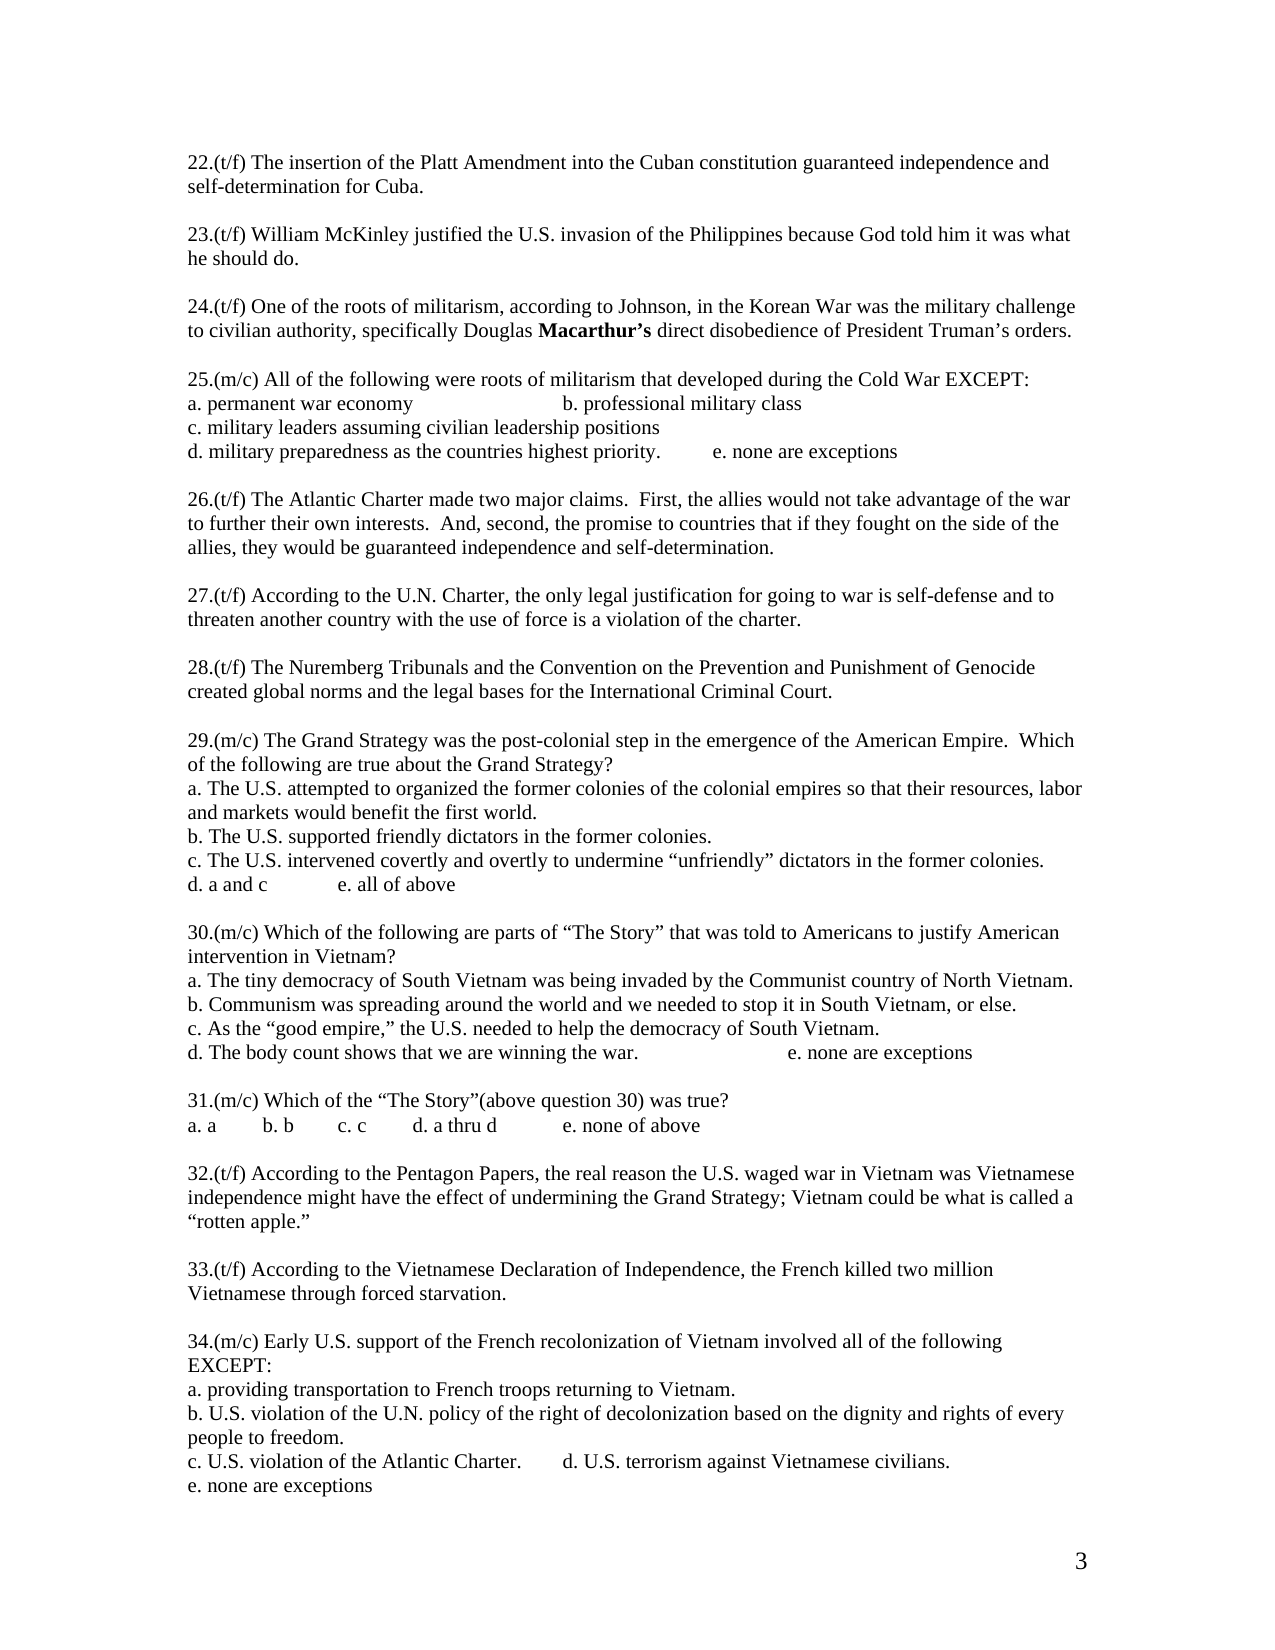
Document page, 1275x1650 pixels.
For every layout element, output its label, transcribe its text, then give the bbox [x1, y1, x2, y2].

text 22.(t/f) The insertion of the Platt Amendment into the Cuban constitution guaranteed independence and self-determination for . [187, 150, 1087, 198]
text 27.(t/f) According to the U.N. Charter, the only legal justification for going to war is self-defense and to threaten another country with the use of force is a violation of the charter. [187, 583, 1087, 631]
text e. none are exceptions [187, 1473, 1087, 1497]
text 29.(m/c) The Grand Strategy was the post-colonial step in the emergence of the American Empire. Which of the following are true about the Grand Strategy? [187, 727, 1087, 776]
text 32.(t/f) According to the Pentagon Papers, the real reason the waged war in was Vietnamese independence might have the effect of undermining the Grand Strategy; could be what is called a “rotten apple.” [187, 1161, 1087, 1233]
text a. a b. b c. c d. a thru d e. none of above [187, 1112, 1087, 1137]
text d. The body count shows that we are winning the war. e. none are exceptions [187, 1040, 1087, 1064]
text 33.(t/f) According to the Vietnamese Declaration of Independence, the French killed two million Vietnamese through forced starvation. [187, 1257, 1087, 1305]
text b. violation of the U.N. policy of the right of decolonization based on the dignity and rights of every people to freedom. [187, 1401, 1087, 1449]
text d. a and c e. all of above [187, 872, 1087, 896]
text 24.(t/f) One of the roots of militarism, according to Johnson, in the Korean War was the military challenge to civilian authority, specifically Douglas Macarthur’s direct disobedience of President Truman’s orders. [187, 294, 1087, 342]
text b. Communism was spreading around the world and we needed to stop it in , or else. [187, 992, 1087, 1016]
text b. The supported friendly dictators in the former colonies. [187, 824, 1087, 848]
text c. violation of the Atlantic Charter. d. terrorism against Vietnamese civilians. [187, 1449, 1087, 1473]
text 28.(t/f) The Nuremberg Tribunals and the Convention on the Prevention and Punishment of Genocide created global norms and the legal bases for the International Criminal Court. [187, 655, 1087, 703]
text c. As the “good empire,” the needed to help the democracy of . [187, 1016, 1087, 1040]
text 34.(m/c) Early support of the French recolonization of involved all of the following EXCEPT: [187, 1329, 1087, 1377]
text a. providing transportation to French troops returning to . [187, 1377, 1087, 1401]
text c. military leaders assuming civilian leadership positions [187, 415, 1087, 439]
text 23.(t/f) William McKinley justified the invasion of the because God told him it was what he should do. [187, 222, 1087, 270]
text c. The intervened covertly and overtly to undermine “unfriendly” dictators in the former colonies. [187, 848, 1087, 872]
text 30.(m/c) Which of the following are parts of “The Story” that was told to Americans to justify American intervention in ? [187, 920, 1087, 968]
text a. permanent war economy b. professional military class [187, 391, 1087, 415]
text 25.(m/c) All of the following were roots of militarism that developed during the Cold War EXCEPT: [187, 367, 1087, 391]
text d. military preparedness as the countries highest priority. e. none are exceptions [187, 439, 1087, 463]
text a. The attempted to organized the former colonies of the colonial empires so that their resources, labor and markets would benefit the first world. [187, 776, 1087, 824]
text 31.(m/c) Which of the “The Story”(above question 30) was true? [187, 1088, 1087, 1112]
text a. The tiny democracy of was being invaded by the Communist country of . [187, 968, 1087, 992]
text 26.(t/f) The Atlantic Charter made two major claims. First, the allies would not take advantage of the war to further their own interests. And, second, the promise to countries that if they fought on the side of the allies, they would be guaranteed independence and self-determination. [187, 487, 1087, 559]
